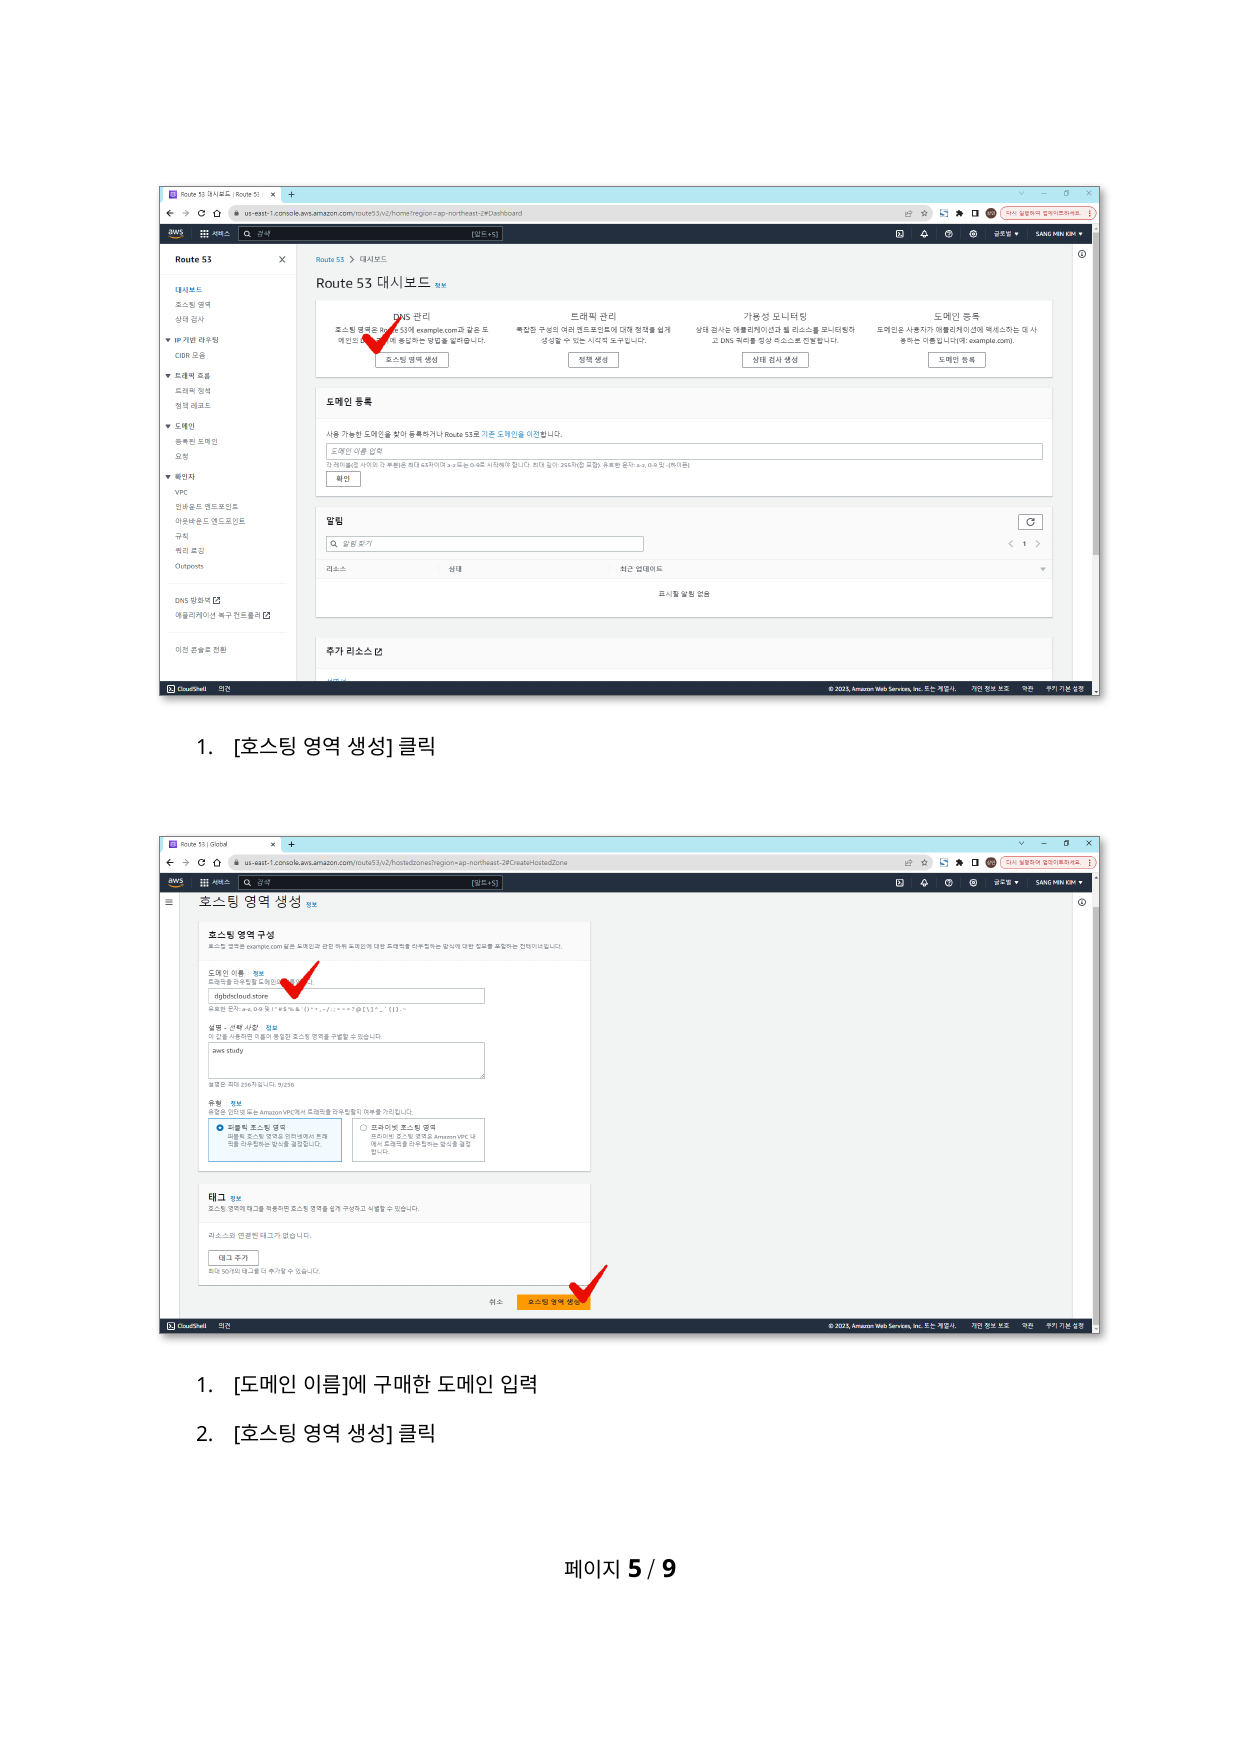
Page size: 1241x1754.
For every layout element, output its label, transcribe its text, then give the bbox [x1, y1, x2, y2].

list [호스팅 영역 생성] 클릭 [196, 731, 1090, 761]
list [도메인 이름]에 구매한 도메인 입력 [196, 1368, 1090, 1398]
list [호스팅 영역 생성] 클릭 [196, 1417, 1090, 1448]
picture [160, 187, 1099, 695]
picture [160, 837, 1099, 1333]
